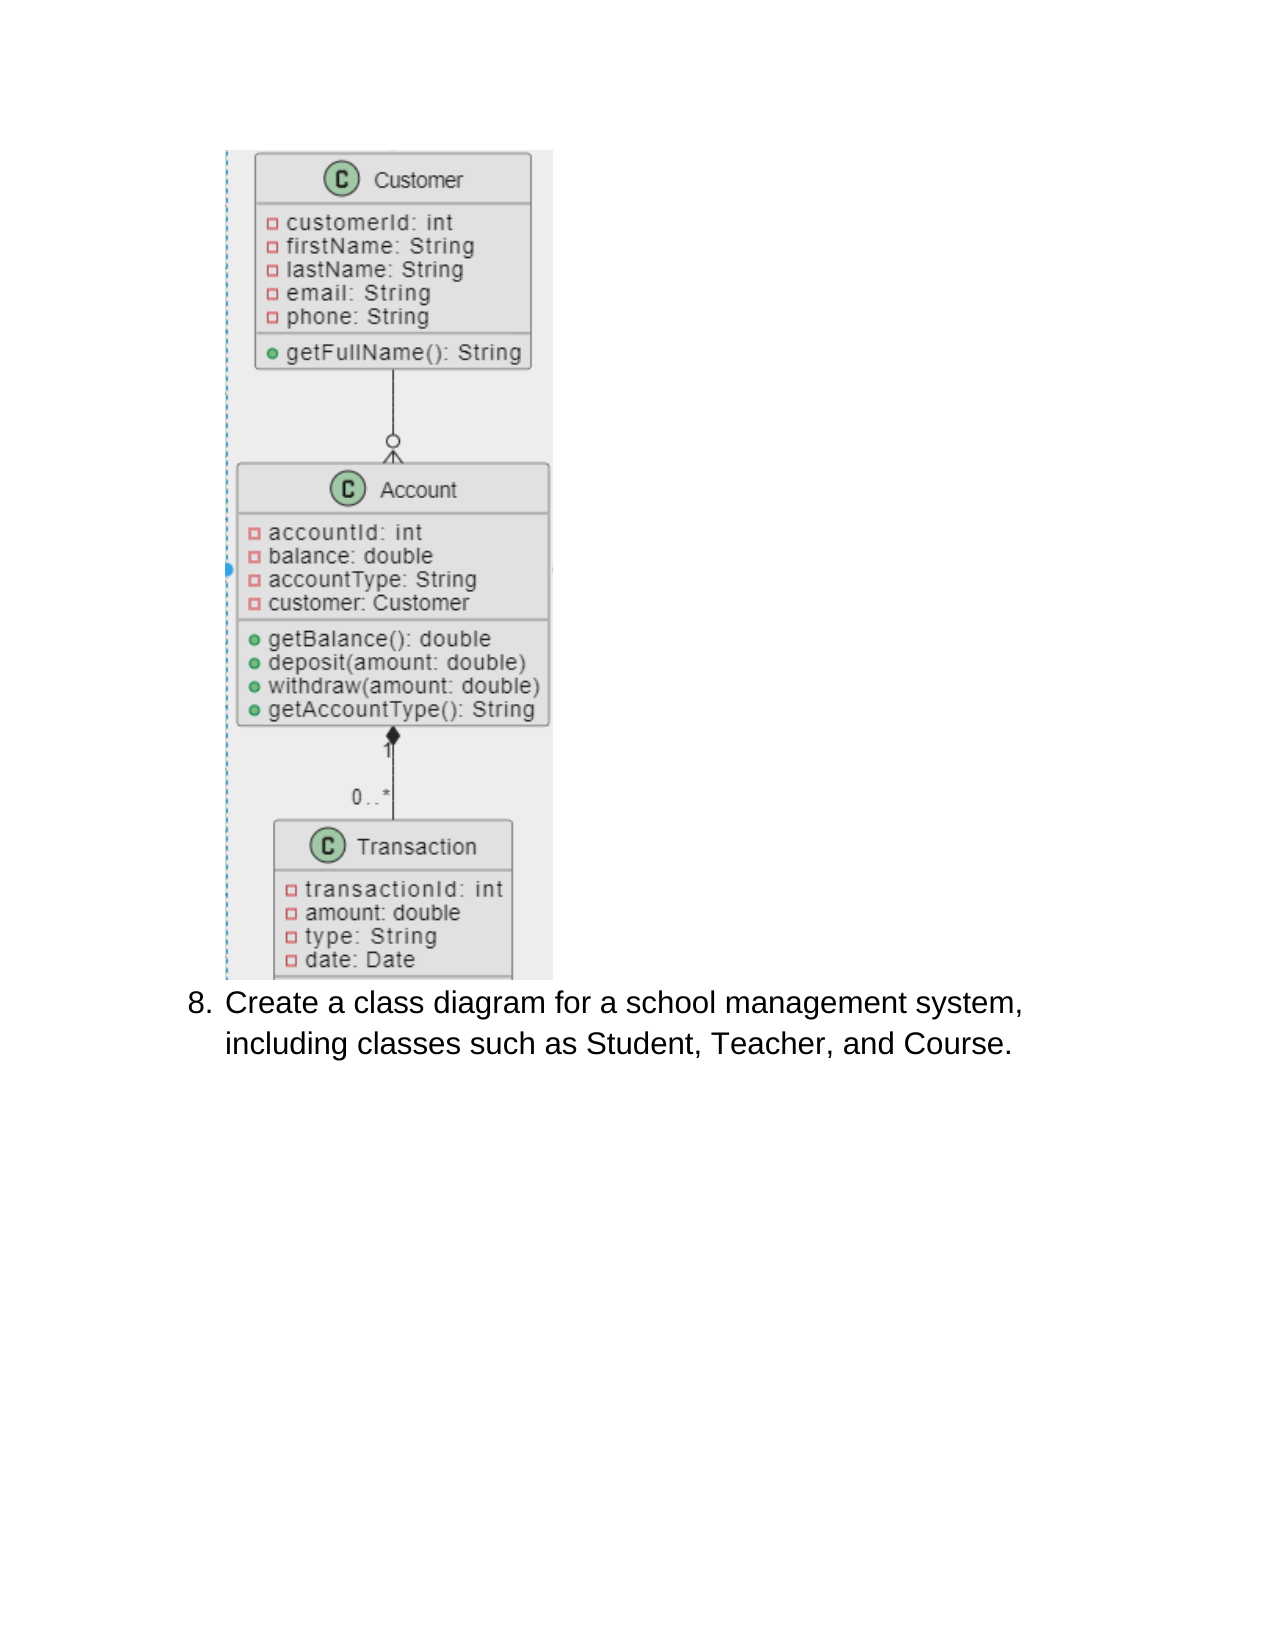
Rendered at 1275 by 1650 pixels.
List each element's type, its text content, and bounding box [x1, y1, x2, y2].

picture [225, 150, 554, 980]
list Create a class diagram for a school management system, including classes such as Student, Teacher, and Course. [187, 984, 1125, 1061]
